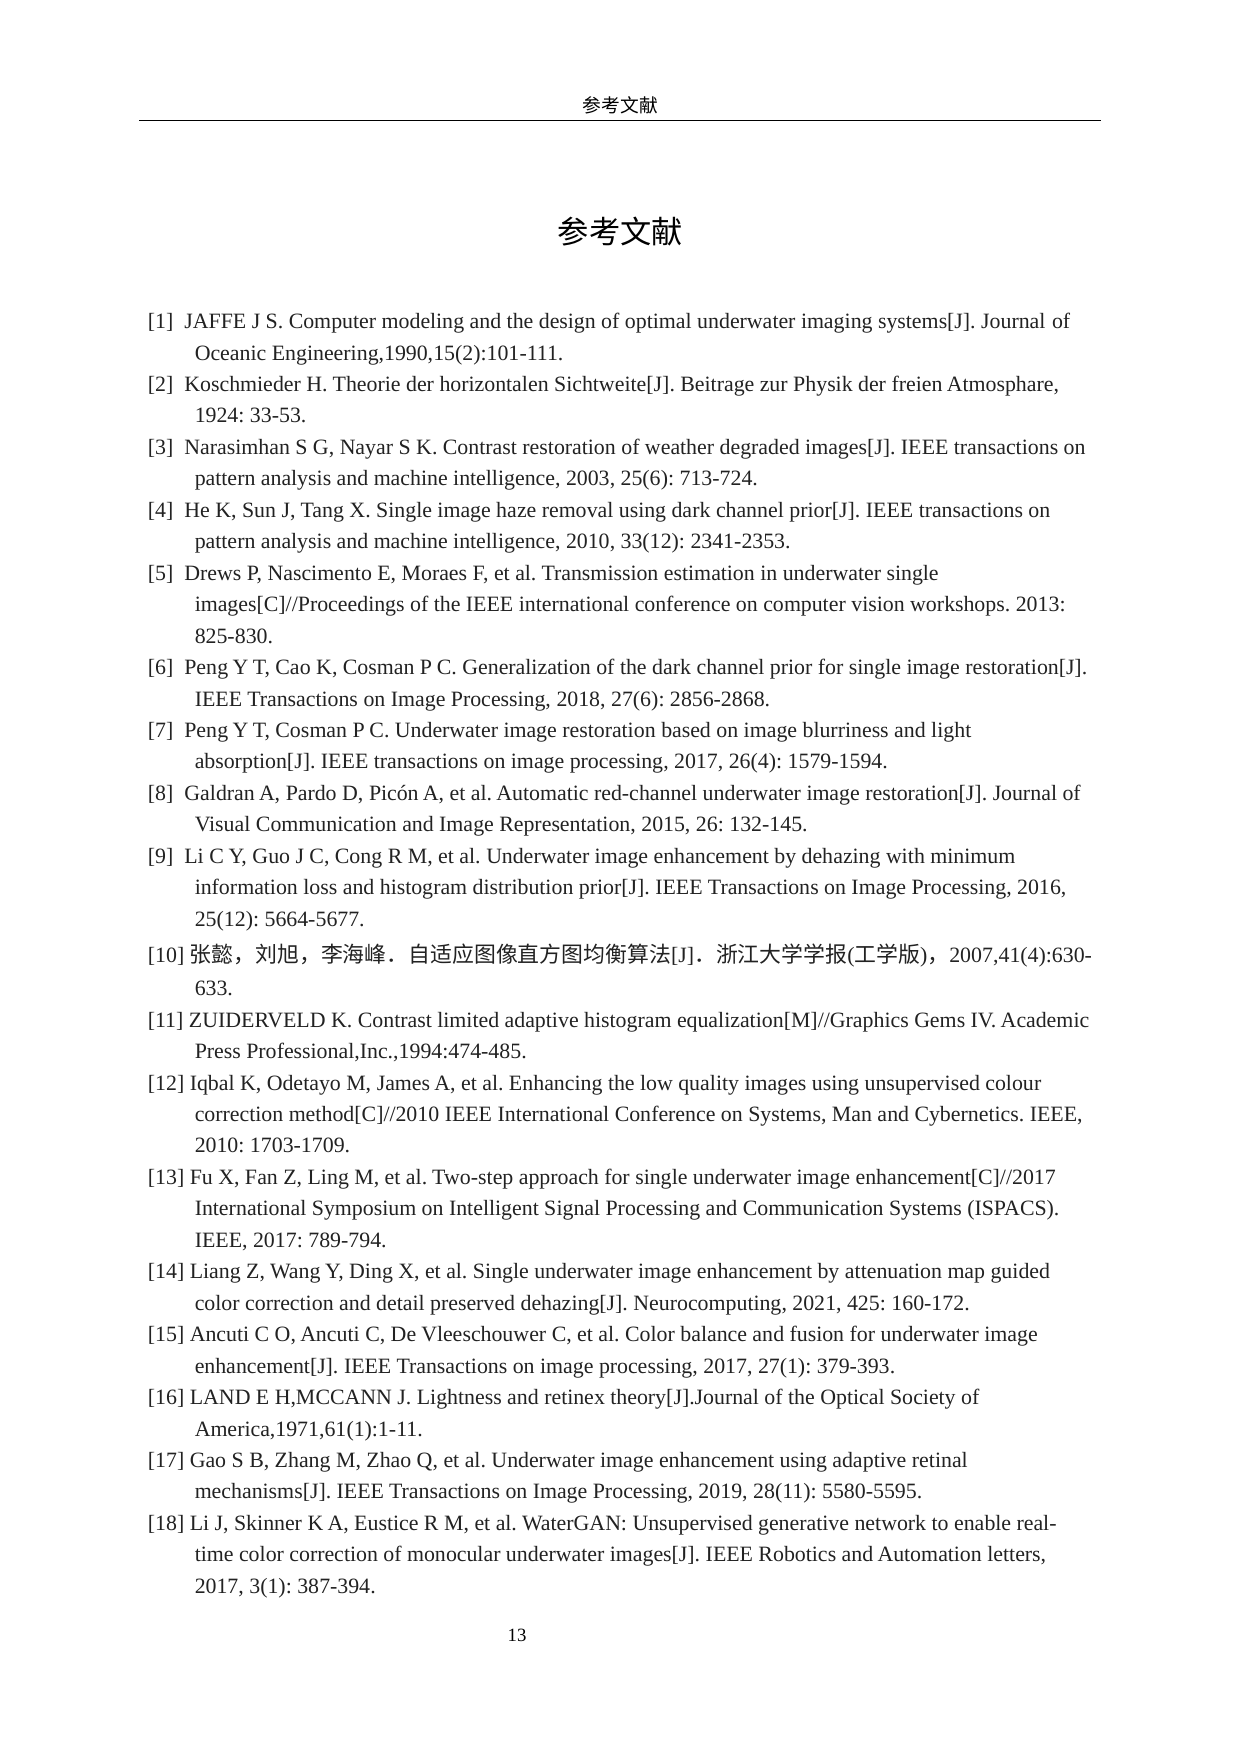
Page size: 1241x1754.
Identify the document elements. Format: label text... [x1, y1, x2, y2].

list Peng Y T, Cao K, Cosman P C. Generalization of the dark channel prior for single image restoration[J]. IEEE Transactions on Image Processing, 2018, 27(6): 2856-2868. [148, 654, 1093, 711]
list Koschmieder H. Theorie der horizontalen Sichtweite[J]. Beitrage zur Physik der freien Atmosphare, 1924: 33-53. [148, 371, 1093, 428]
text 参考文献 [148, 208, 1093, 253]
list Gao S B, Zhang M, Zhao Q, et al. Underwater image enhancement using adaptive retinal mechanisms[J]. IEEE Transactions on Image Processing, 2019, 28(11): 5580-5595. [148, 1447, 1093, 1504]
list ZUIDERVELD K. Contrast limited adaptive histogram equalization[M]//Graphics Gems IV. Academic Press Professional,Inc.,1994:474-485. [148, 1007, 1093, 1063]
list Galdran A, Pardo D, Picón A, et al. Automatic red-channel underwater image restoration[J]. Journal of Visual Communication and Image Representation, 2015, 26: 132-145. [148, 780, 1093, 837]
list Fu X, Fan Z, Ling M, et al. Two-step approach for single underwater image enhancement[C]//2017 International Symposium on Intelligent Signal Processing and Communication Systems (ISPACS). IEEE, 2017: 789-794. [148, 1164, 1093, 1252]
list Li J, Skinner K A, Eustice R M, et al. WaterGAN: Unsupervised generative network to enable real-time color correction of monocular underwater images[J]. IEEE Robotics and Automation letters, 2017, 3(1): 387-394. [148, 1510, 1093, 1598]
list Li C Y, Guo J C, Cong R M, et al. Underwater image enhancement by dehazing with minimum information loss and histogram distribution prior[J]. IEEE Transactions on Image Processing, 2016, 25(12): 5664-5677. [148, 843, 1093, 931]
list Drews P, Nascimento E, Moraes F, et al. Transmission estimation in underwater single images[C]//Proceedings of the IEEE international conference on computer vision workshops. 2013: 825-830. [148, 560, 1093, 648]
list He K, Sun J, Tang X. Single image haze removal using dark channel prior[J]. IEEE transactions on pattern analysis and machine intelligence, 2010, 33(12): 2341-2353. [148, 497, 1093, 553]
list Iqbal K, Odetayo M, James A, et al. Enhancing the low quality images using unsupervised colour correction method[C]//2010 IEEE International Conference on Systems, Man and Cybernetics. IEEE, 2010: 1703-1709. [148, 1069, 1093, 1158]
list Liang Z, Wang Y, Ding X, et al. Single underwater image enhancement by attenuation map guided color correction and detail preserved dehazing[J]. Neurocomputing, 2021, 425: 160-172. [148, 1258, 1093, 1315]
list 张懿，刘旭，李海峰．自适应图像直方图均衡算法[J]．浙江大学学报(工学版)，2007,41(4):630-633. [148, 937, 1093, 1000]
list Peng Y T, Cosman P C. Underwater image restoration based on image blurriness and light absorption[J]. IEEE transactions on image processing, 2017, 26(4): 1579-1594. [148, 717, 1093, 774]
list JAFFE J S. Computer modeling and the design of optimal underwater imaging systems[J]. Journal of Oceanic Engineering,1990,15(2):101-111. [148, 308, 1093, 365]
list Narasimhan S G, Nayar S K. Contrast restoration of weather degraded images[J]. IEEE transactions on pattern analysis and machine intelligence, 2003, 25(6): 713-724. [148, 434, 1093, 491]
list Ancuti C O, Ancuti C, De Vleeschouwer C, et al. Color balance and fusion for underwater image enhancement[J]. IEEE Transactions on image processing, 2017, 27(1): 379-393. [148, 1321, 1093, 1378]
list LAND E H,MCCANN J. Lightness and retinex theory[J].Journal of the Optical Society of America,1971,61(1):1-11. [148, 1384, 1093, 1441]
